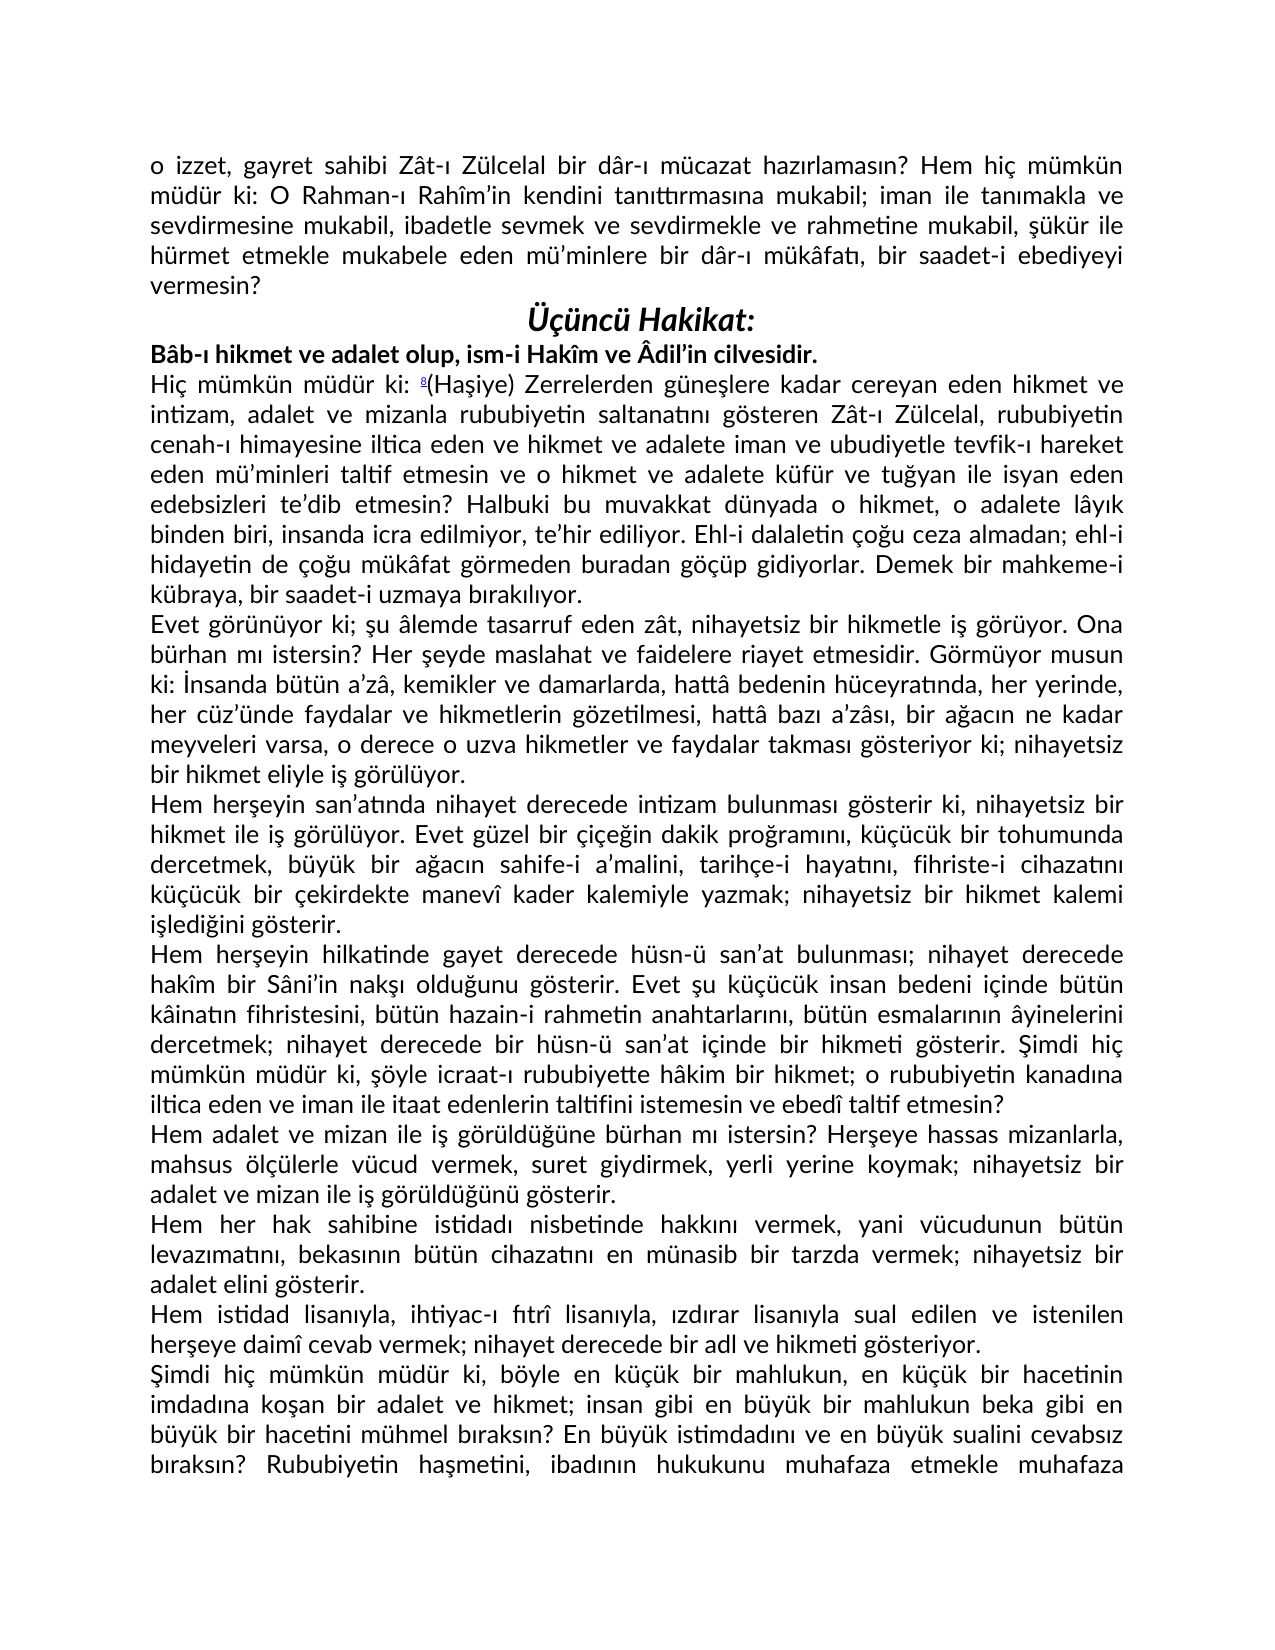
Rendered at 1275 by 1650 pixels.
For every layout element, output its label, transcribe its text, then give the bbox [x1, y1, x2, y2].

text Evet görünüyor ki; şu âlemde tasarruf eden zât, nihayetsiz bir hikmetle iş görüyor. Ona bürhan mı istersin? Her şeyde maslahat ve faidelere riayet etmesidir. Görmüyor musun ki: İnsanda bütün a’zâ, kemikler ve damarlarda, hattâ bedenin hüceyratında, her yerinde, her cüz’ünde faydalar ve hikmetlerin gözetilmesi, hattâ bazı a’zâsı, bir ağacın ne kadar meyveleri varsa, o derece o uzva hikmetler ve faydalar takması gösteriyor ki; nihayetsiz bir hikmet eliyle iş görülüyor. [150, 609, 1125, 789]
text Bâb-ı hikmet ve adalet olup, ism-i Hakîm ve Âdil’in cilvesidir. [150, 339, 1125, 369]
text Hem her hak sahibine istidadı nisbetinde hakkını vermek, yani vücudunun bütün levazımatını, bekasının bütün cihazatını en münasib bir tarzda vermek; nihayetsiz bir adalet elini gösterir. [150, 1209, 1125, 1299]
text Hem istidad lisanıyla, ihtiyac-ı fıtrî lisanıyla, ızdırar lisanıyla sual edilen ve istenilen herşeye daimî cevab vermek; nihayet derecede bir adl ve hikmeti gösteriyor. [150, 1299, 1125, 1359]
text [150, 1359, 1125, 1479]
text Hem herşeyin hilkatinde gayet derecede hüsn-ü san’at bulunması; nihayet derecede hakîm bir Sâni’in nakşı olduğunu gösterir. Evet şu küçücük insan bedeni içinde bütün kâinatın fihristesini, bütün hazain-i rahmetin anahtarlarını, bütün esmalarının âyinelerini dercetmek; nihayet derecede bir hüsn-ü san’at içinde bir hikmeti gösterir. Şimdi hiç mümkün müdür ki, şöyle icraat-ı rububiyette hâkim bir hikmet; o rububiyetin kanadına iltica eden ve iman ile itaat edenlerin taltifini istemesin ve ebedî taltif etmesin? [150, 939, 1125, 1119]
text Hem adalet ve mizan ile iş görüldüğüne bürhan mı istersin? Herşeye hassas mizanlarla, mahsus ölçülerle vücud vermek, suret giydirmek, yerli yerine koymak; nihayetsiz bir adalet ve mizan ile iş görüldüğünü gösterir. [150, 1119, 1125, 1209]
subtitle Üçüncü Hakikat: [150, 300, 1125, 339]
text Hiç mümkün müdür ki: 8(Haşiye) Zerrelerden güneşlere kadar cereyan eden hikmet ve intizam, adalet ve mizanla rububiyetin saltanatını gösteren Zât-ı Zülcelal, rububiyetin cenah-ı himayesine iltica eden ve hikmet ve adalete iman ve ubudiyetle tevfik-ı hareket eden mü’minleri taltif etmesin ve o hikmet ve adalete küfür ve tuğyan ile isyan eden edebsizleri te’dib etmesin? Halbuki bu muvakkat dünyada o hikmet, o adalete lâyık binden biri, insanda icra edilmiyor, te’hir ediliyor. Ehl-i dalaletin çoğu ceza almadan; ehl-i hidayetin de çoğu mükâfat görmeden buradan göçüp gidiyorlar. Demek bir mahkeme-i kübraya, bir saadet-i uzmaya bırakılıyor. [150, 369, 1125, 609]
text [150, 150, 1125, 300]
text Hem herşeyin san’atında nihayet derecede intizam bulunması gösterir ki, nihayetsiz bir hikmet ile iş görülüyor. Evet güzel bir çiçeğin dakik proğramını, küçücük bir tohumunda dercetmek, büyük bir ağacın sahife-i a’malini, tarihçe-i hayatını, fihriste-i cihazatını küçücük bir çekirdekte manevî kader kalemiyle yazmak; nihayetsiz bir hikmet kalemi işlediğini gösterir. [150, 789, 1125, 939]
